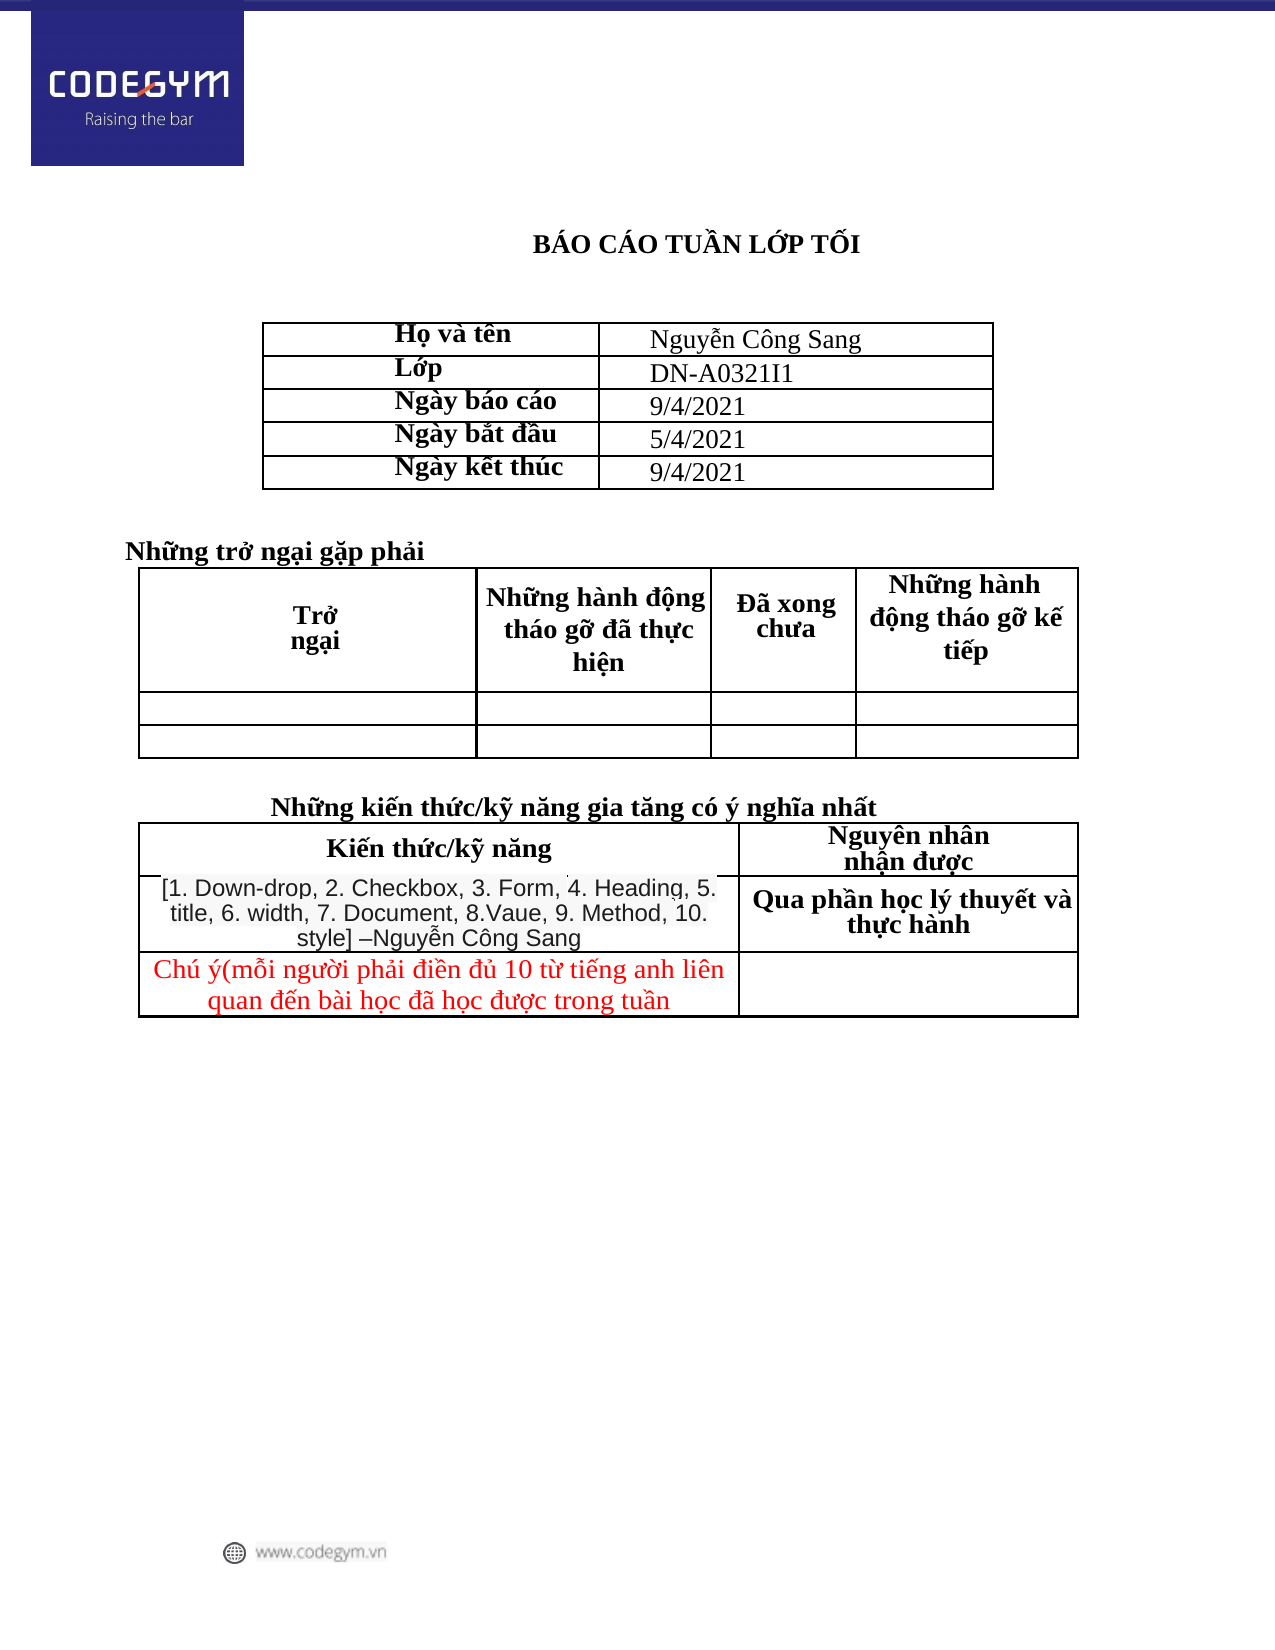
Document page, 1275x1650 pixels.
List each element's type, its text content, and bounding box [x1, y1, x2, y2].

table_cell [140, 726, 475, 757]
table_cell [712, 726, 855, 757]
table_header Họ và tên [264, 324, 598, 355]
table_cell Lớp [264, 357, 598, 388]
table_cell [140, 693, 475, 724]
table_cell Chú ý(mỗi người phải điền đủ 10 từ tiếng anh liên quan đến bài học đã học được trong tuần [140, 953, 738, 1015]
table_cell [478, 726, 710, 757]
table_header Những hành động tháo gỡ kế tiếp [857, 569, 1077, 691]
table_cell [857, 726, 1077, 757]
table_cell [1. Down-drop, 2. Checkbox, 3. Form, 4. Heading, 5. title, 6. width, 7. Document, 8.Vaue, 9. Method, 10. style] –Nguyễn Công Sang [140, 877, 297, 951]
table_cell 5/4/2021 [600, 423, 992, 454]
table_cell [740, 953, 1077, 1015]
text Những trở ngại gặp phải [125, 535, 1131, 567]
table_cell 9/4/2021 [600, 457, 992, 488]
table_cell Qua phần học lý thuyết và thực hành [740, 877, 1077, 951]
text Những kiến thức/kỹ năng gia tăng có ý nghĩa nhất [270, 791, 1131, 822]
text BÁO CÁO TUẦN LỚP TỐI [266, 228, 1127, 259]
table_header Những hành động tháo gỡ đã thực hiện [478, 569, 710, 691]
table_cell Ngày bắt đầu [264, 423, 598, 454]
table_cell Ngày báo cáo [264, 390, 598, 421]
table_header Kiến thức/kỹ năng [140, 824, 738, 875]
picture [0, 0, 1275, 166]
table_header Trở ngại [140, 569, 475, 691]
table_header Đã xong chưa [712, 569, 855, 691]
table_header Nguyễn Công Sang [600, 324, 992, 355]
table_cell [712, 693, 855, 724]
table_cell Ngày kết thúc [264, 457, 598, 488]
table_cell [857, 693, 1077, 724]
table_cell DN-A0321I1 [600, 357, 992, 388]
table_cell [478, 693, 710, 724]
picture [223, 1535, 1246, 1636]
table_cell 9/4/2021 [600, 390, 992, 421]
table_cell [1. Down-drop, 2. Checkbox, 3. Form, 4. Heading, 5. title, 6. width, 7. Document, 8.Vaue, 9. Method, 10. style] –Nguyễn Công Sang [581, 877, 738, 951]
table_header Nguyên nhân nhận được [740, 824, 1077, 875]
